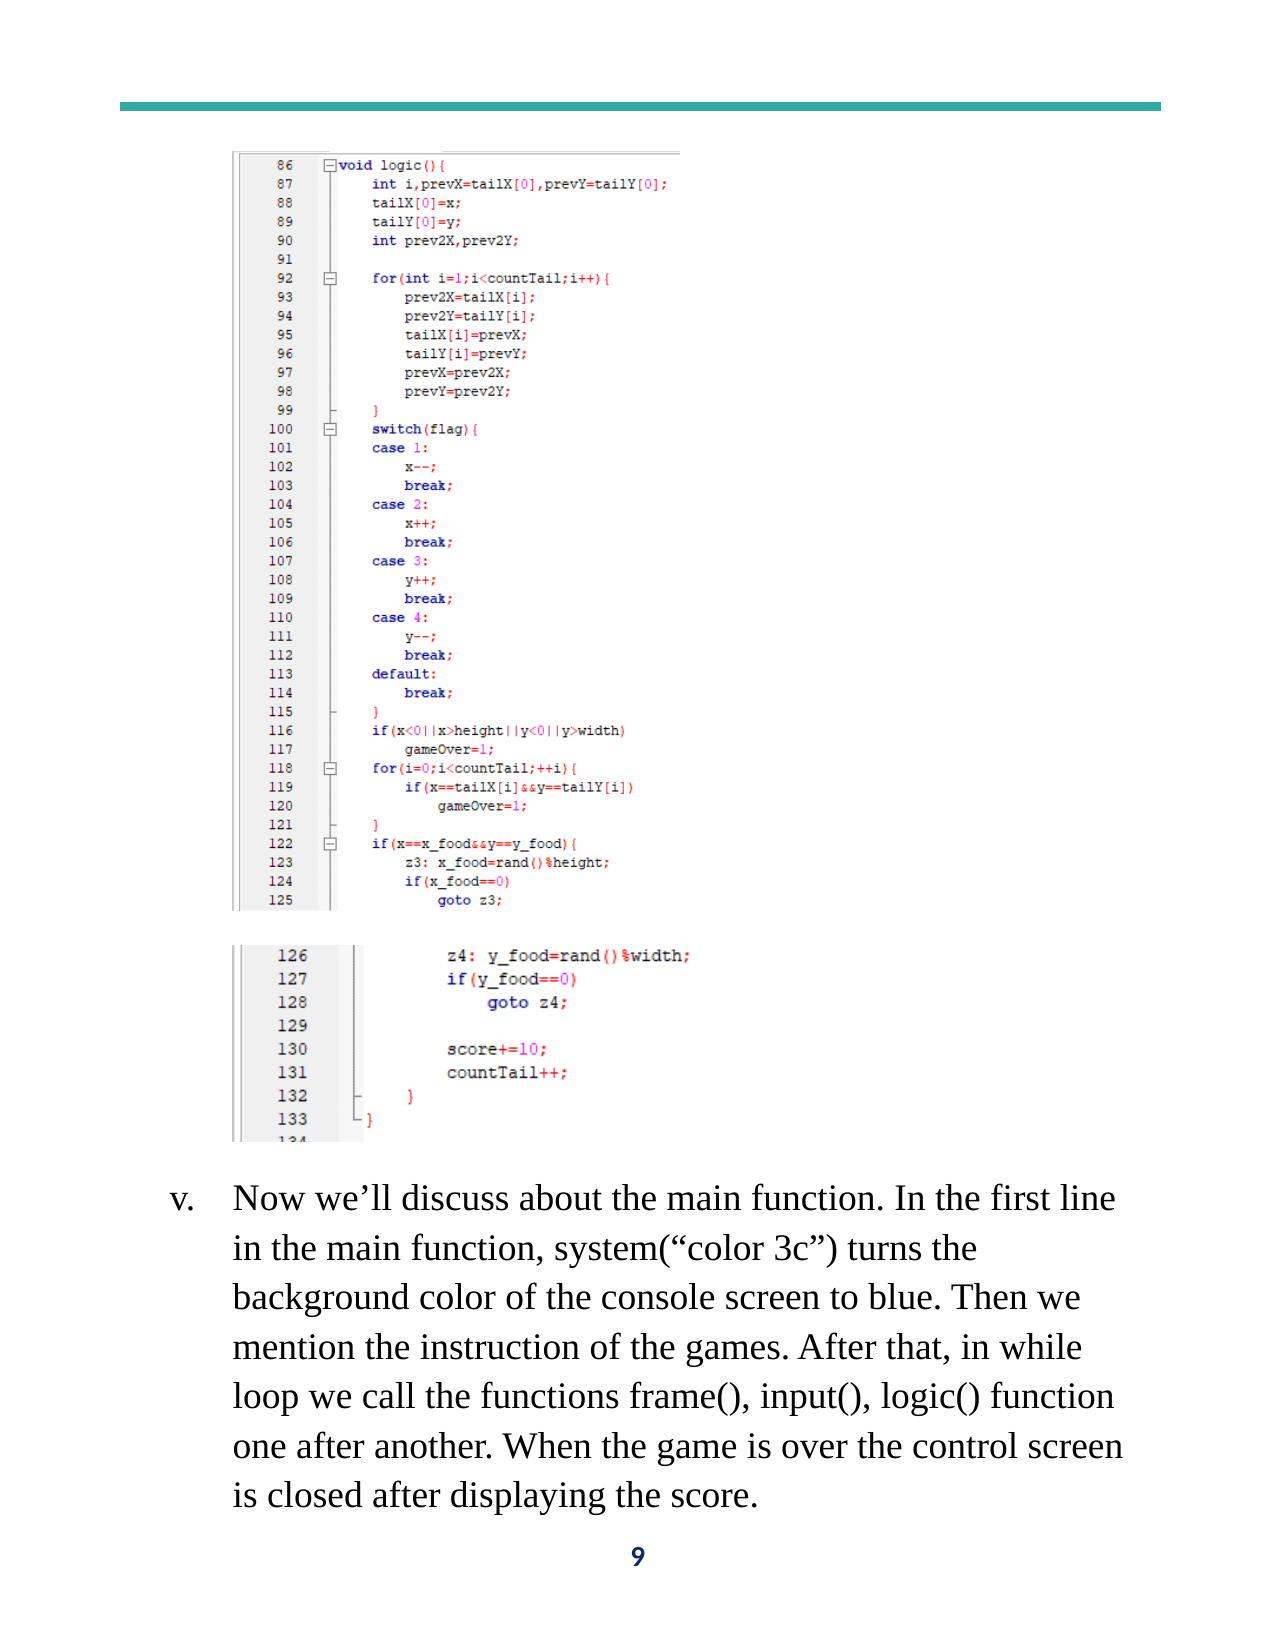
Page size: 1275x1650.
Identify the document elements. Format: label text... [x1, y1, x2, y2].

picture [232, 151, 680, 911]
picture [232, 945, 785, 1142]
subtitle Now we’ll discuss about the main function. In the first line in the main function, system(“color 3c”) turns the background color of the console screen to blue. Then we mention the instruction of the games. After that, in while loop we call the functions frame(), input(), logic() function one after another. When the game is over the control screen is closed after displaying the score. [195, 1175, 1155, 1516]
